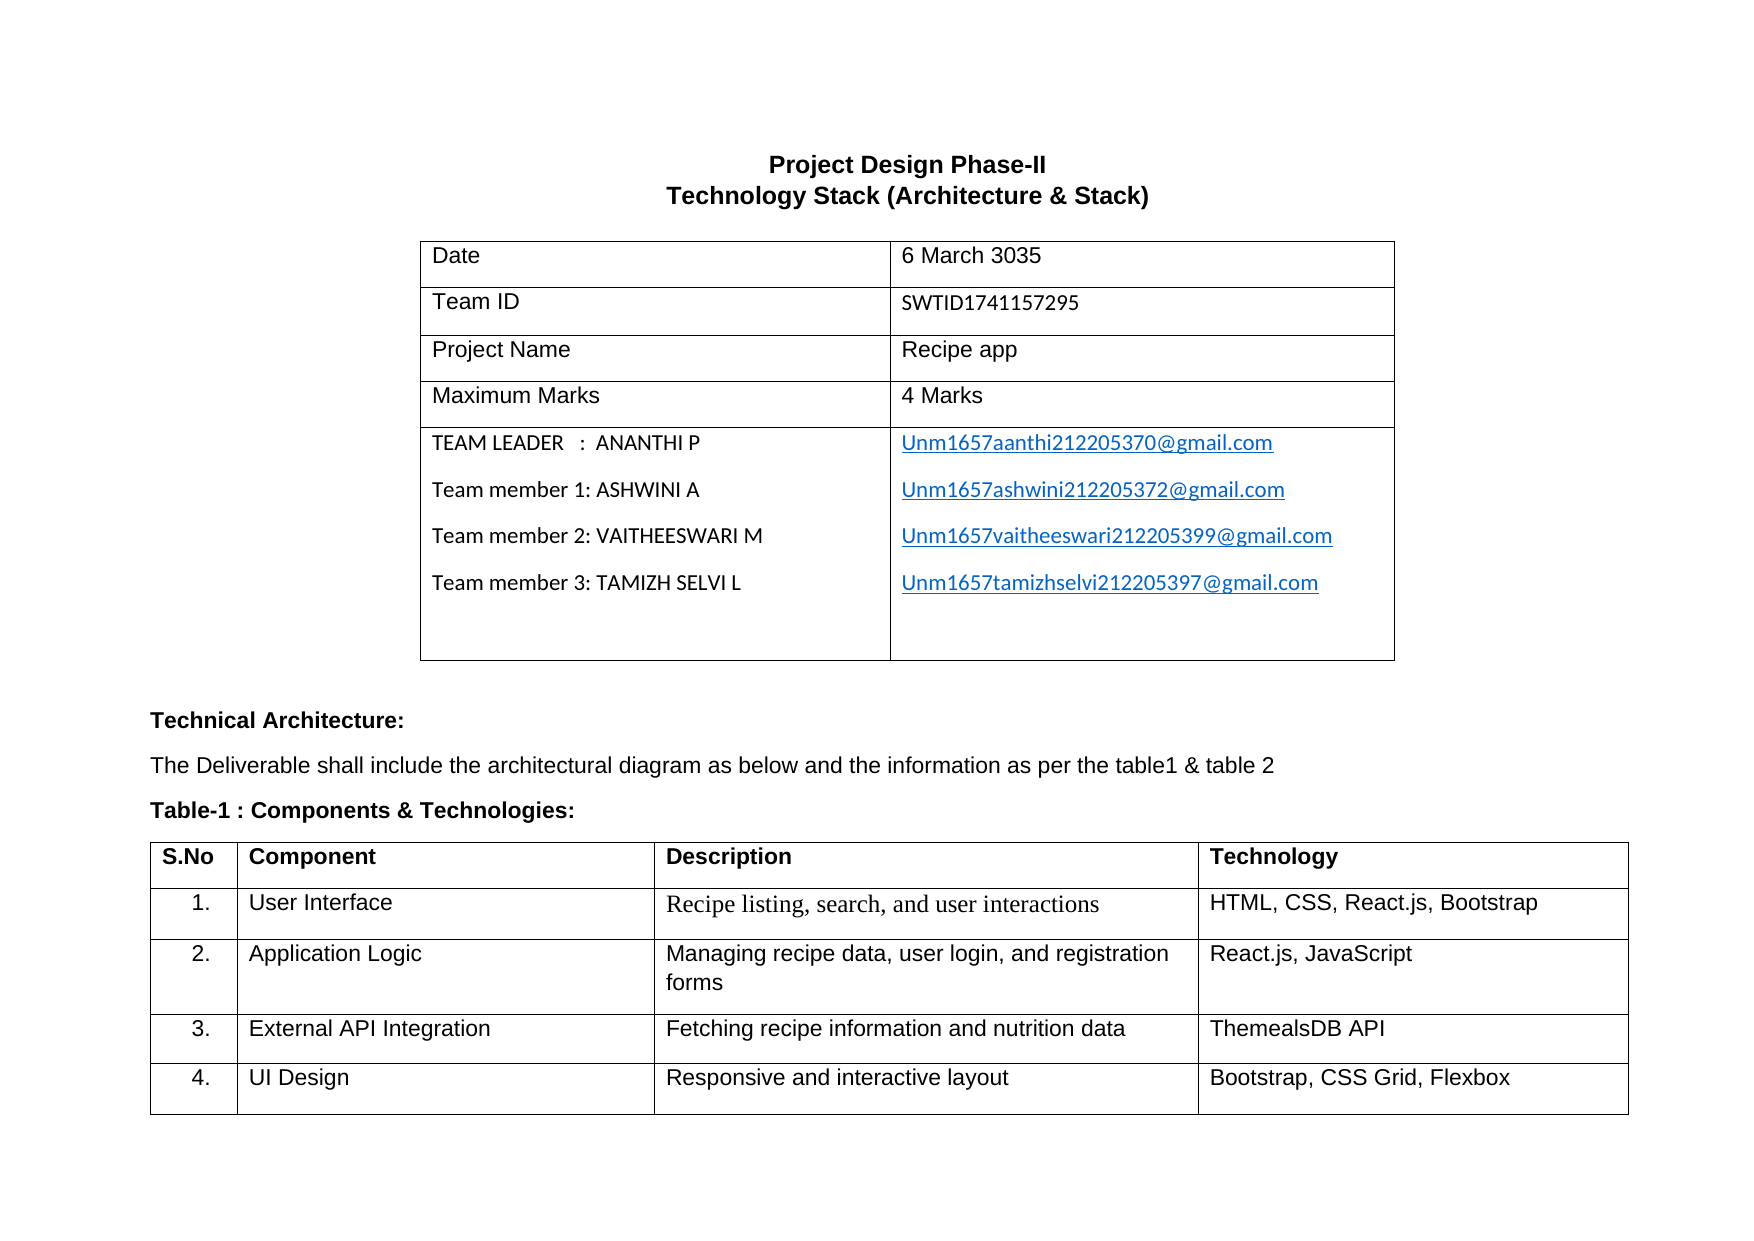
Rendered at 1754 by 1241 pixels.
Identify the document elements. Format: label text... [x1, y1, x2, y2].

table_cell Team ID [421, 288, 890, 334]
table_cell TEAM LEADER : ANANTHI P Team member 1: ASHWINI A Team member 2: VAITHEESWARI M Team member 3: TAMIZH SELVI L [421, 428, 890, 660]
text Project Design Phase-II [150, 150, 1665, 179]
text Technical Architecture: [150, 707, 1665, 733]
table_cell SWTID1741157295 [891, 288, 1394, 334]
table_cell Unm1657aanthi212205370@gmail.com Unm1657ashwini212205372@gmail.com Unm1657vaitheeswari212205399@gmail.com Unm1657tamizhselvi212205397@gmail.com [891, 428, 1394, 660]
table_cell [151, 1064, 237, 1113]
table_cell Recipe app [891, 336, 1394, 381]
table_cell ThemealsDB API [1199, 1015, 1628, 1062]
table_header Component [238, 843, 654, 888]
table_cell Managing recipe data, user login, and registration forms [655, 940, 1198, 1013]
table_cell HTML, CSS, React.js, Bootstrap [1199, 889, 1628, 939]
table_cell Project Name [421, 336, 890, 381]
table_cell UI Design [238, 1064, 654, 1113]
table_cell [151, 940, 237, 1013]
table_header Technology [1199, 843, 1628, 888]
table_cell External API Integration [238, 1015, 654, 1062]
table_header S.No [151, 843, 237, 888]
table_header 6 March 3035 [891, 242, 1394, 287]
table_cell React.js, JavaScript [1199, 940, 1628, 1013]
text Technology Stack (Architecture & Stack) [150, 181, 1665, 210]
table_header Date [421, 242, 890, 287]
table_cell 4 Marks [891, 382, 1394, 427]
text Table-1 : Components & Technologies: [150, 797, 1665, 823]
table_cell User Interface [238, 889, 654, 939]
table_cell Recipe listing, search, and user interactions [655, 889, 1198, 939]
table_header Description [655, 843, 1198, 888]
table_cell Maximum Marks [421, 382, 890, 427]
table_cell Responsive and interactive layout [655, 1064, 1198, 1113]
table_cell Bootstrap, CSS Grid, Flexbox [1199, 1064, 1628, 1113]
table_cell [151, 889, 237, 939]
table_cell [151, 1015, 237, 1062]
text The Deliverable shall include the architectural diagram as below and the information as per the table1 & table 2 [150, 752, 1665, 778]
table_cell Application Logic [238, 940, 654, 1013]
table_cell Fetching recipe information and nutrition data [655, 1015, 1198, 1062]
